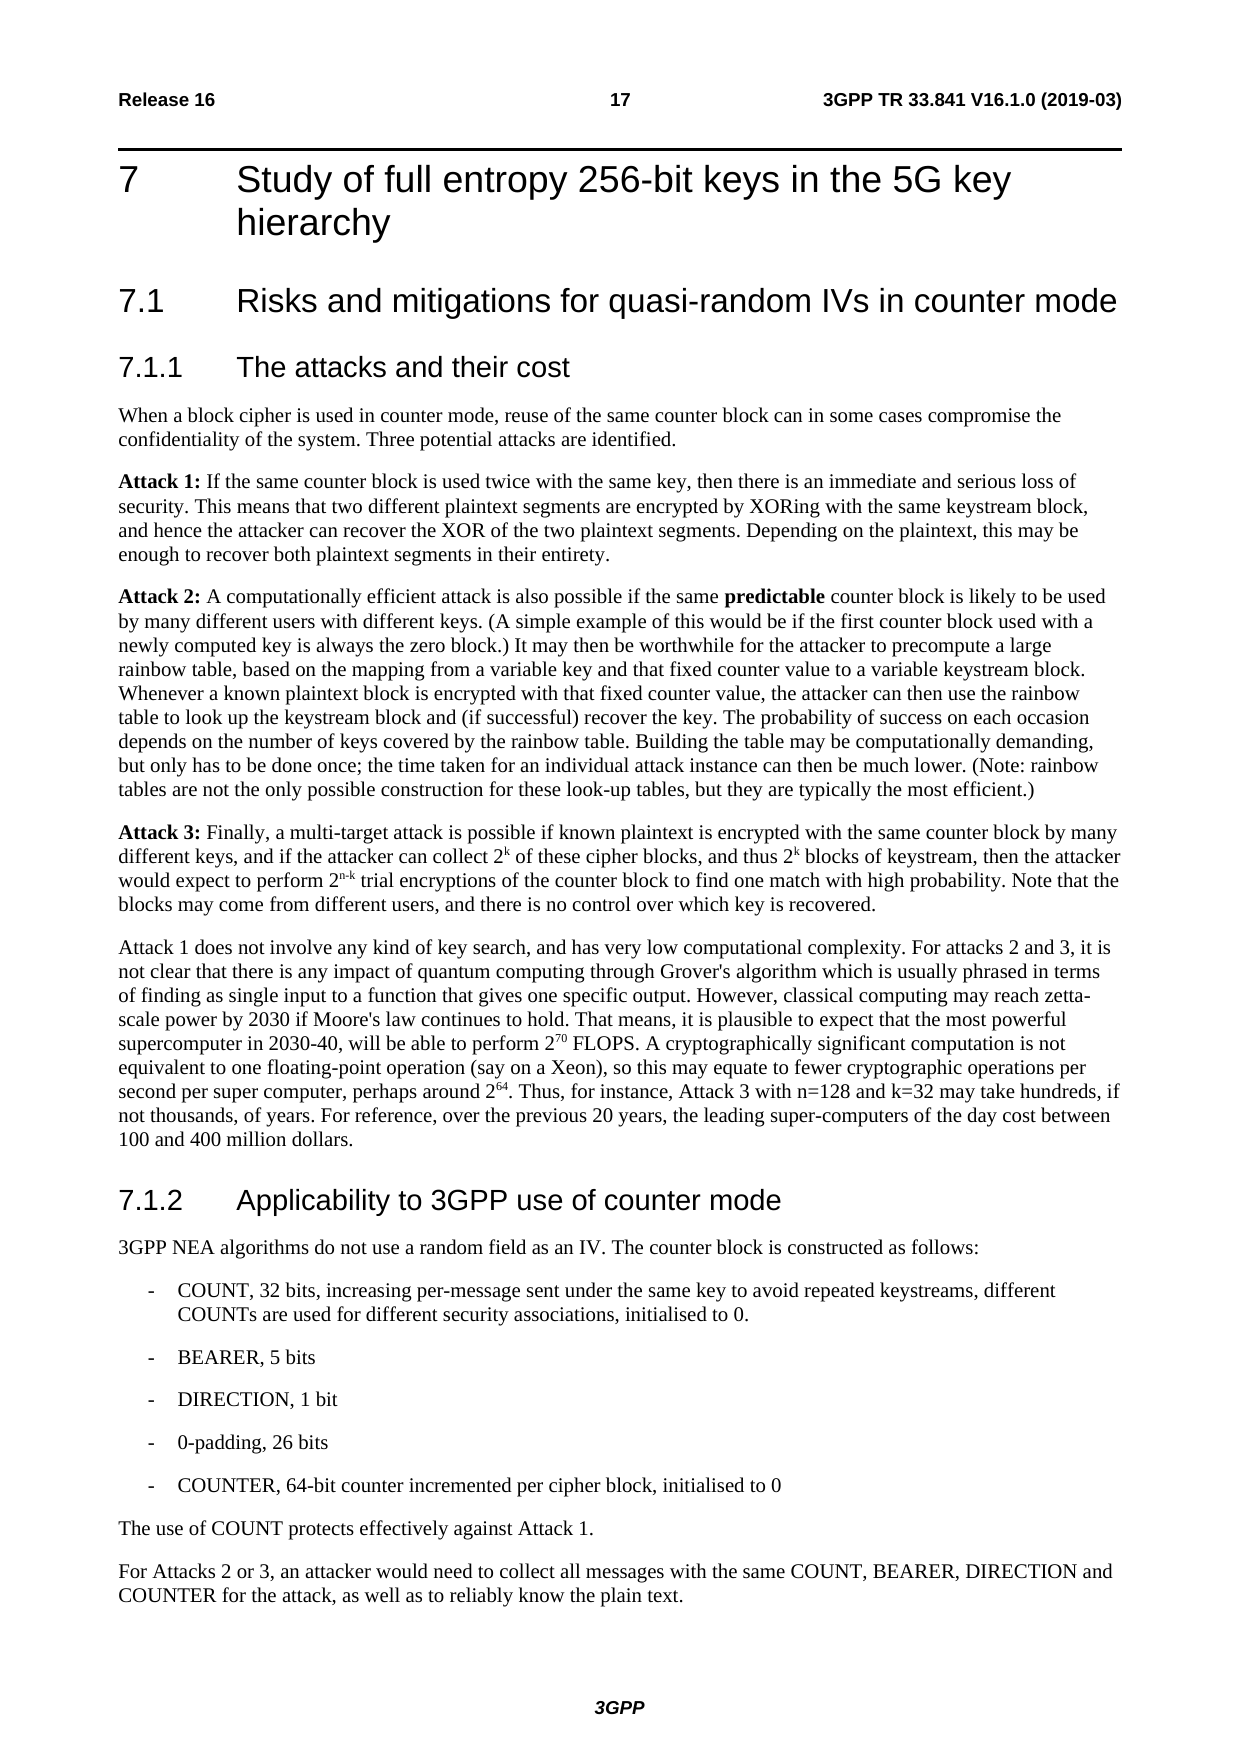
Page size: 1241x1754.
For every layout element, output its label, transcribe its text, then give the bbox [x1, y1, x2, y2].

text Attack 1: If the same counter block is used twice with the same key, then there is an immediate and serious loss of security. This means that two different plaintext segments are encrypted by XORing with the same keystream block, and hence the attacker can recover the XOR of the two plaintext segments. Depending on the plaintext, this may be enough to recover both plaintext segments in their entirety. [118, 469, 1122, 566]
text - COUNTER, 64-bit counter incremented per cipher block, initialised to 0 [148, 1473, 1122, 1497]
text Attack 1 does not involve any kind of key search, and has very low computational complexity. For attacks 2 and 3, it is not clear that there is any impact of quantum computing through Grover's algorithm which is usually phrased in terms of finding as single input to a function that gives one specific output. However, classical computing may reach zetta-scale power by 2030 if Moore's law continues to hold. That means, it is plausible to expect that the most powerful supercomputer in 2030-40, will be able to perform 270 FLOPS. A cryptographically significant computation is not equivalent to one floating-point operation (say on a Xeon), so this may equate to fewer cryptographic operations per second per super computer, perhaps around 264. Thus, for instance, Attack 3 with n=128 and k=32 may take hundreds, if not thousands, of years. For reference, over the previous 20 years, the leading super-computers of the day cost between 100 and 400 million dollars. [118, 935, 1122, 1151]
text - BEARER, 5 bits [148, 1344, 1122, 1369]
text The use of COUNT protects effectively against Attack 1. [118, 1516, 1122, 1540]
text For Attacks 2 or 3, an attacker would need to collect all messages with the same COUNT, BEARER, DIRECTION and COUNTER for the attack, as well as to reliably know the plain text. [118, 1559, 1122, 1607]
text 3GPP NEA algorithms do not use a random field as an IV. The counter block is constructed as follows: [118, 1235, 1122, 1259]
text - COUNT, 32 bits, increasing per-message sent under the same key to avoid repeated keystreams, different COUNTs are used for different security associations, initialised to 0. [148, 1278, 1122, 1326]
text - DIRECTION, 1 bit [148, 1387, 1122, 1411]
text Attack 3: Finally, a multi-target attack is possible if known plaintext is encrypted with the same counter block by many different keys, and if the attacker can collect 2k of these cipher blocks, and thus 2k blocks of keystream, then the attacker would expect to perform 2n-k trial encryptions of the counter block to find one match with high probability. Note that the blocks may come from different users, and there is no control over which key is recovered. [118, 820, 1122, 916]
text Attack 2: A computationally efficient attack is also possible if the same predictable counter block is likely to be used by many different users with different keys. (A simple example of this would be if the first counter block used with a newly computed key is always the zero block.) It may then be worthwhile for the attacker to precompute a large rainbow table, based on the mapping from a variable key and that fixed counter value to a variable keystream block. Whenever a known plaintext block is encrypted with that fixed counter value, the attacker can then use the rainbow table to look up the keystream block and (if successful) recover the key. The probability of success on each occasion depends on the number of keys covered by the rainbow table. Building the table may be computationally demanding, but only has to be done once; the time taken for an individual attack instance can then be much lower. (Note: rainbow tables are not the only possible construction for these look-up tables, but they are typically the most efficient.) [118, 584, 1122, 801]
text - 0-padding, 26 bits [148, 1430, 1122, 1454]
subtitle 7.1 Risks and mitigations for quasi-random IVs in counter mode [118, 281, 1122, 319]
subtitle 7.1.2 Applicability to 3GPP use of counter mode [118, 1183, 1122, 1216]
subtitle 7.1.1 The attacks and their cost [118, 350, 1122, 384]
subtitle 7 Study of full entropy 256-bit keys in the 5G key hierarchy [118, 151, 1122, 243]
text When a block cipher is used in counter mode, reuse of the same counter block can in some cases compromise the confidentiality of the system. Three potential attacks are identified. [118, 403, 1122, 451]
